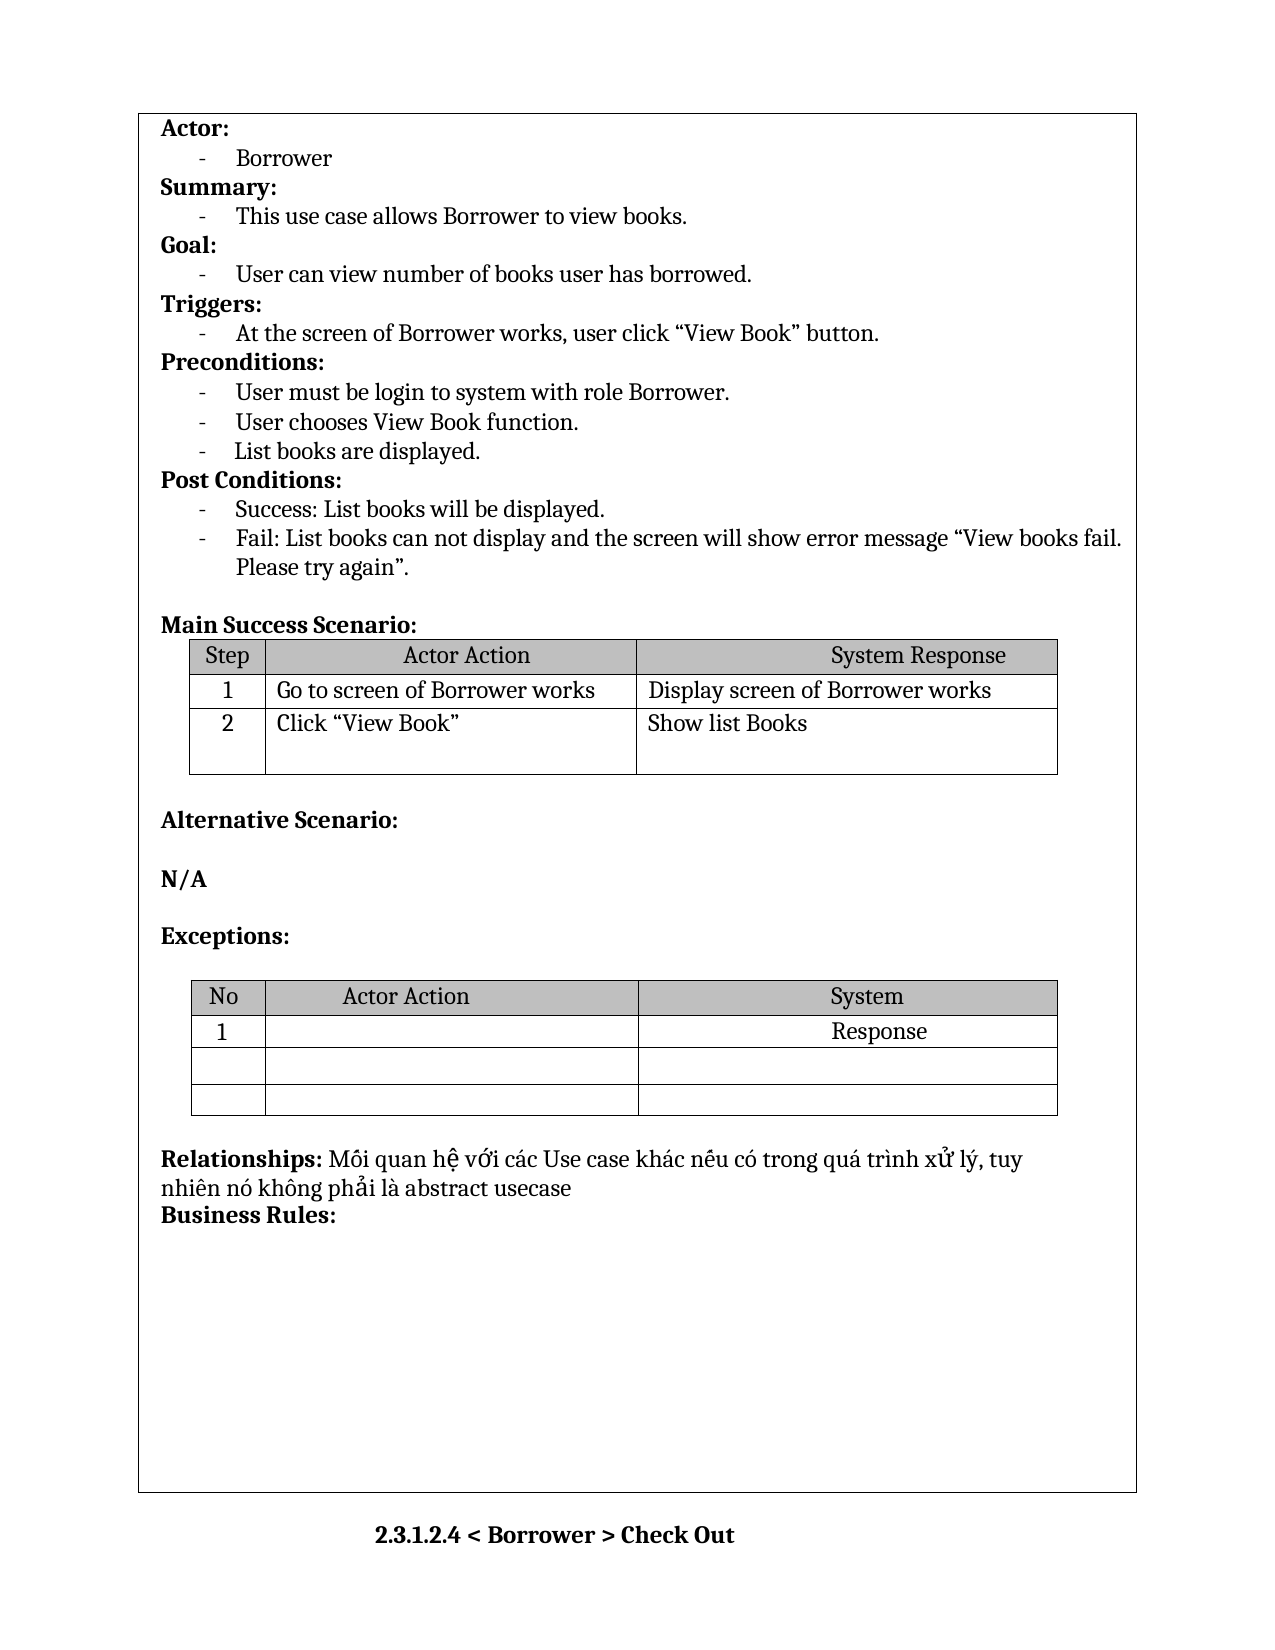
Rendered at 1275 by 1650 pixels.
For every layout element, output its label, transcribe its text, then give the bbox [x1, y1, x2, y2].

text 2.3.1.2.4 < Borrower > Check Out [300, 1521, 1125, 1550]
table_cell Actor: - Borrower Summary: - This use case allows Borrower to view books. Goal: - User can view number of books user has borrowed. Triggers: - At the screen of Borrower works, user click “View Book” button. Preconditions: - User must be login to system with role Borrower. - User chooses View Book function. - List books are displayed. Post Conditions: Success: List books will be displayed. Fail: List books can not display and the screen will show error message “View books fail. Please try again”. Main Success Scenario: Alternative Scenario: N/A Exceptions: Relationships: Mối quan hệ với các Use case khác nếu có trong quá trình xử lý, tuy nhiên nó không phải là abstract usecase Business Rules: [139, 114, 1136, 1492]
